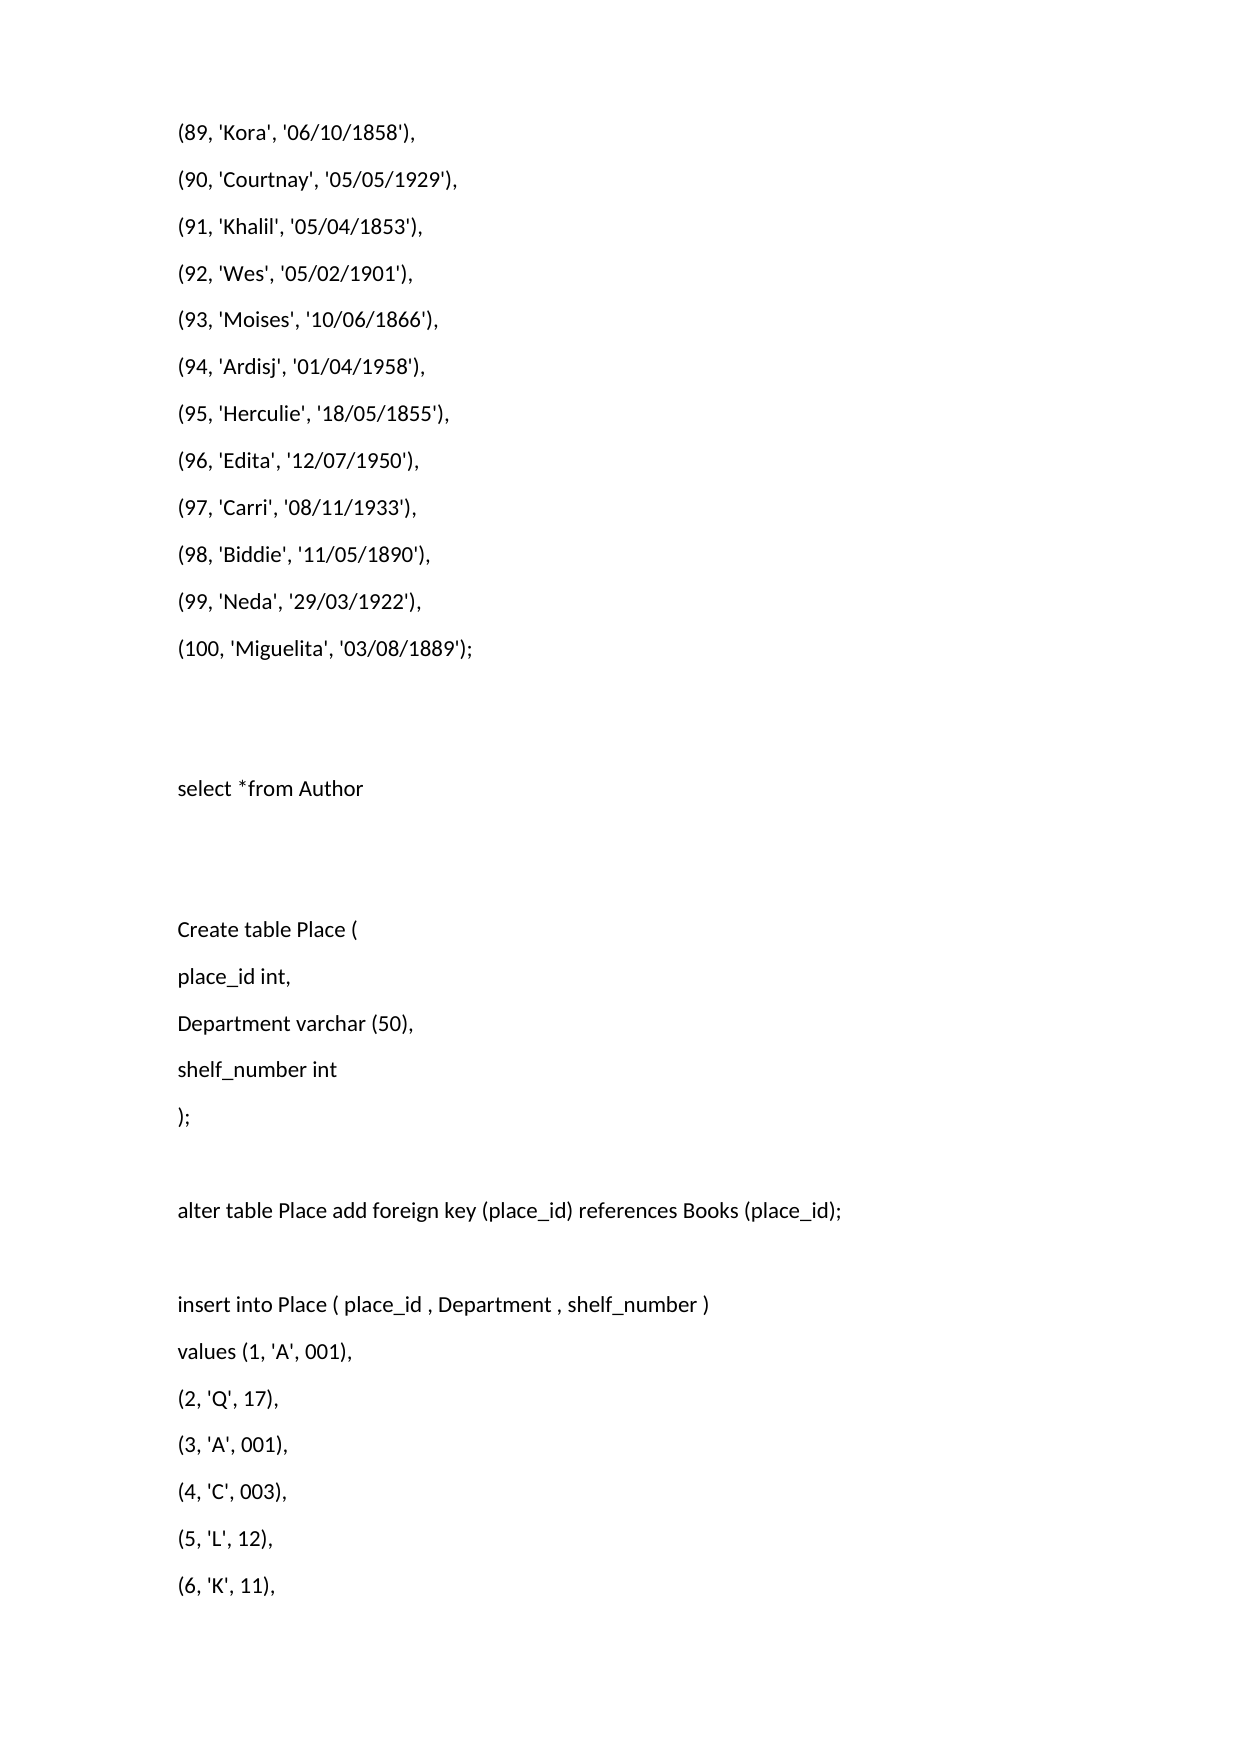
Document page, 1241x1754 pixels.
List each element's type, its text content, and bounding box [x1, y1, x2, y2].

text alter table Place add foreign key (place_id) references Books (place_id); [177, 1196, 1152, 1224]
text values (1, 'A', 001), [177, 1337, 1152, 1365]
text (4, 'C', 003), [177, 1477, 1152, 1506]
text (5, 'L', 12), [177, 1524, 1152, 1552]
text (94, 'Ardisj', '01/04/1958'), [177, 352, 1152, 381]
text (99, 'Neda', '29/03/1922'), [177, 587, 1152, 615]
text Department varchar (50), [177, 1009, 1152, 1037]
text (6, 'K', 11), [177, 1571, 1152, 1599]
text (93, 'Moises', '10/06/1866'), [177, 306, 1152, 334]
text (98, 'Biddie', '11/05/1890'), [177, 540, 1152, 568]
text Create table Place ( [177, 915, 1152, 943]
text (92, 'Wes', '05/02/1901'), [177, 259, 1152, 287]
text select *from Author [177, 774, 1152, 802]
text place_id int, [177, 962, 1152, 990]
text insert into Place ( place_id , Department , shelf_number ) [177, 1290, 1152, 1318]
text (91, 'Khalil', '05/04/1853'), [177, 212, 1152, 240]
text (97, 'Carri', '08/11/1933'), [177, 493, 1152, 521]
text (96, 'Edita', '12/07/1950'), [177, 446, 1152, 474]
text (95, 'Herculie', '18/05/1855'), [177, 399, 1152, 427]
text (100, 'Miguelita', '03/08/1889'); [177, 634, 1152, 662]
text (90, 'Courtnay', '05/05/1929'), [177, 165, 1152, 193]
text shelf_number int [177, 1056, 1152, 1084]
text (3, 'A', 001), [177, 1431, 1152, 1459]
text (89, 'Kora', '06/10/1858'), [177, 118, 1152, 146]
text ); [177, 1102, 1152, 1131]
text (2, 'Q', 17), [177, 1384, 1152, 1412]
